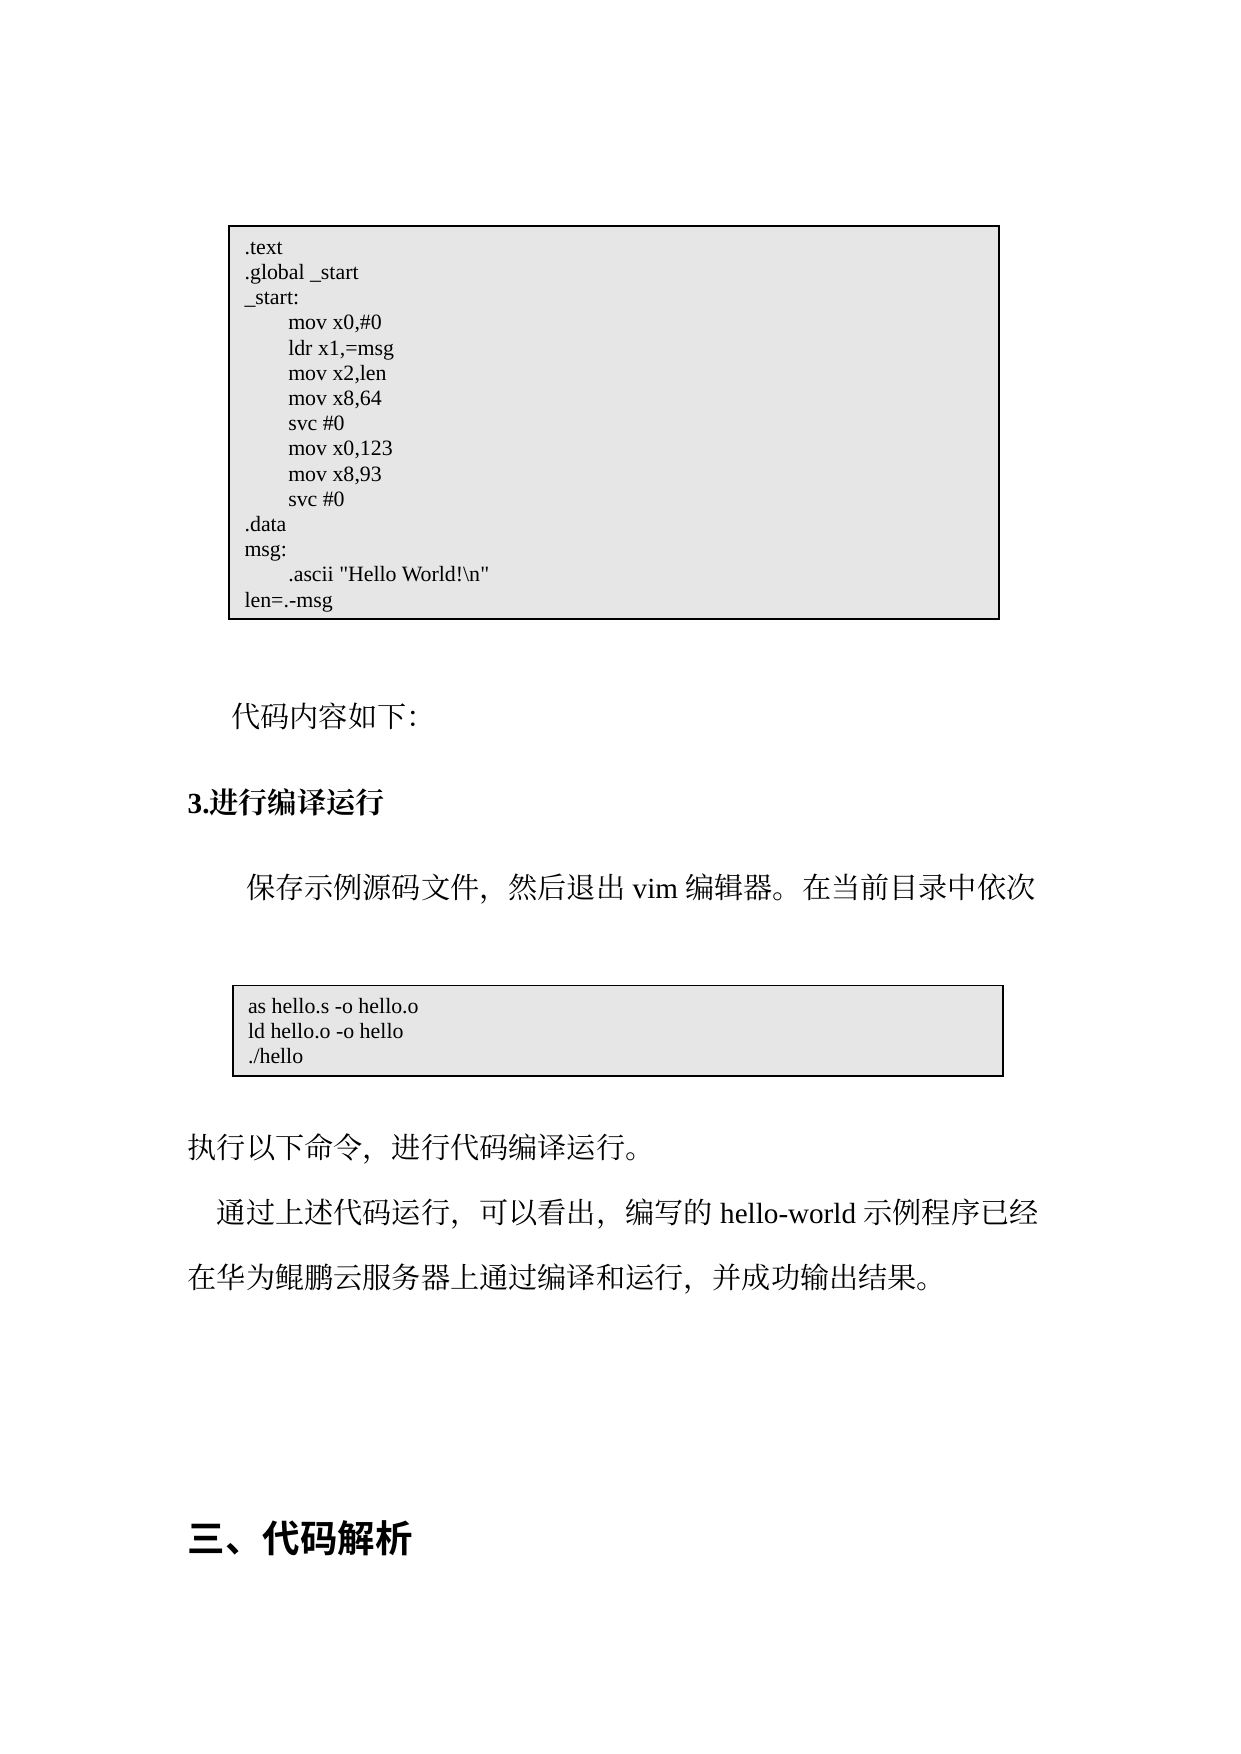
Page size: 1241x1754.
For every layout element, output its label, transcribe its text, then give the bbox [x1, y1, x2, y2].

text 代码内容如下： [231, 162, 1053, 747]
text 3.进行编译运行 [187, 768, 1053, 833]
text 保存示例源码文件，然后退出 vim 编辑器。在当前目录中依次执行以下命令，进行代码编译运行。 通过上述代码运行，可以看出，编写的 hello-world 示例程序已经在华为鲲鹏云服务器上通过编译和运行，并成功输出结果。 [187, 854, 1053, 1309]
text 三、代码解析 [187, 1504, 1053, 1569]
